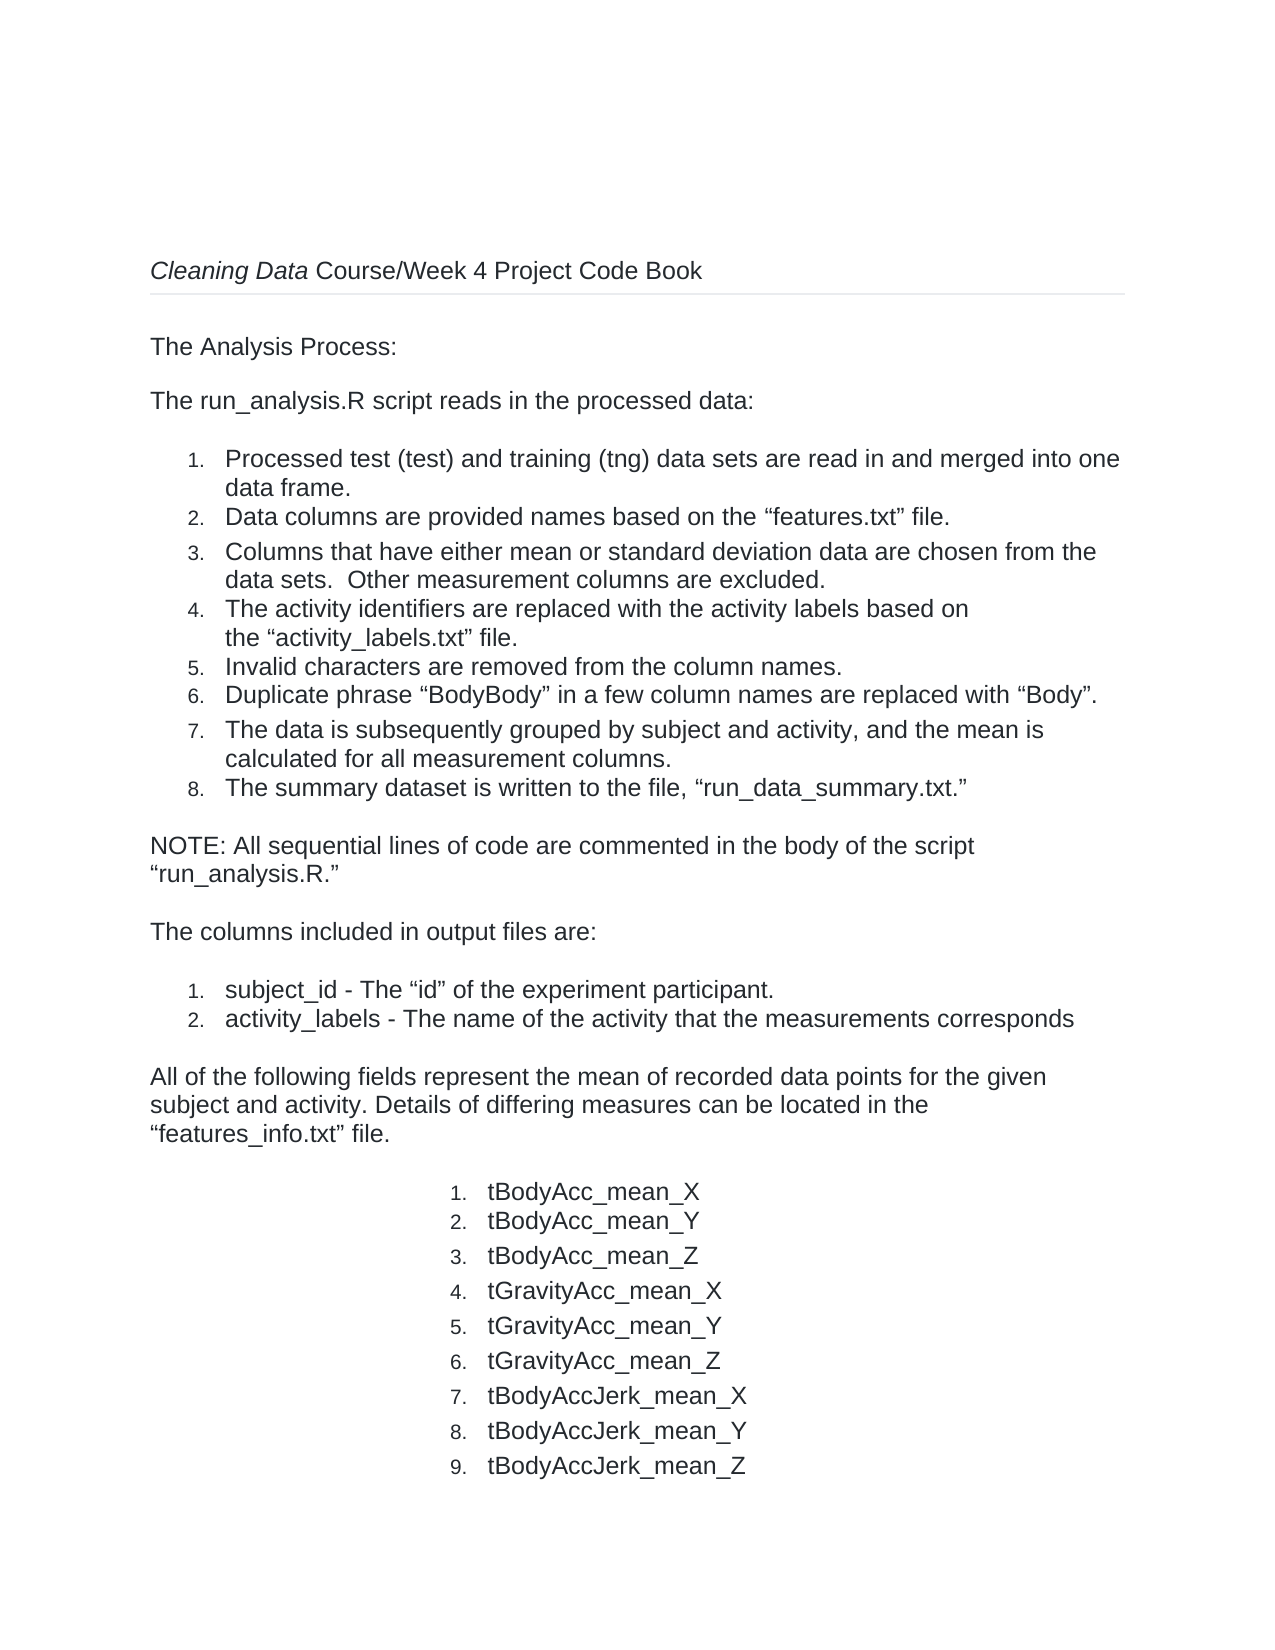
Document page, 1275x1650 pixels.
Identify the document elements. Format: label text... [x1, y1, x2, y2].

list subject_id - The “id” of the experiment participant. [187, 975, 1125, 1004]
text The columns included in output files are: [150, 888, 1125, 946]
list tBodyAccJerk_mean_Z [450, 1451, 1125, 1479]
list tBodyAcc_mean_X [450, 1177, 1125, 1206]
text NOTE: All sequential lines of code are commented in the body of the script “run_analysis.R.” [150, 831, 1125, 888]
list Duplicate phrase “BodyBody” in a few column names are replaced with “Body”. [187, 680, 1125, 709]
text Cleaning Data Course/Week 4 Project Code Book [150, 256, 1125, 293]
list The activity identifiers are replaced with the activity labels based on the “activity_labels.txt” file. [187, 594, 1125, 652]
list The summary dataset is written to the file, “run_data_summary.txt.” [187, 773, 1125, 802]
list tBodyAccJerk_mean_X [450, 1381, 1125, 1409]
list tBodyAcc_mean_Y [450, 1206, 1125, 1234]
list tBodyAcc_mean_Z [450, 1241, 1125, 1269]
list tGravityAcc_mean_Y [450, 1311, 1125, 1339]
text All of the following fields represent the mean of recorded data points for the given subject and activity. Details of differing measures can be located in the “features_info.txt” file. [150, 1062, 1125, 1148]
text The Analysis Process: [150, 332, 1125, 361]
list tGravityAcc_mean_Z [450, 1346, 1125, 1374]
list Invalid characters are removed from the column names. [187, 652, 1125, 680]
list Columns that have either mean or standard deviation data are chosen from the data sets. Other measurement columns are excluded. [187, 537, 1125, 594]
list tBodyAccJerk_mean_Y [450, 1416, 1125, 1444]
list Data columns are provided names based on the “features.txt” file. [187, 502, 1125, 530]
list tGravityAcc_mean_X [450, 1276, 1125, 1304]
list Processed test (test) and training (tng) data sets are read in and merged into one data frame. [187, 444, 1125, 502]
list The data is subsequently grouped by subject and activity, and the mean is calculated for all measurement columns. [187, 715, 1125, 773]
text The run_analysis.R script reads in the processed data: [150, 386, 1125, 415]
list activity_labels - The name of the activity that the measurements corresponds [187, 1004, 1125, 1032]
